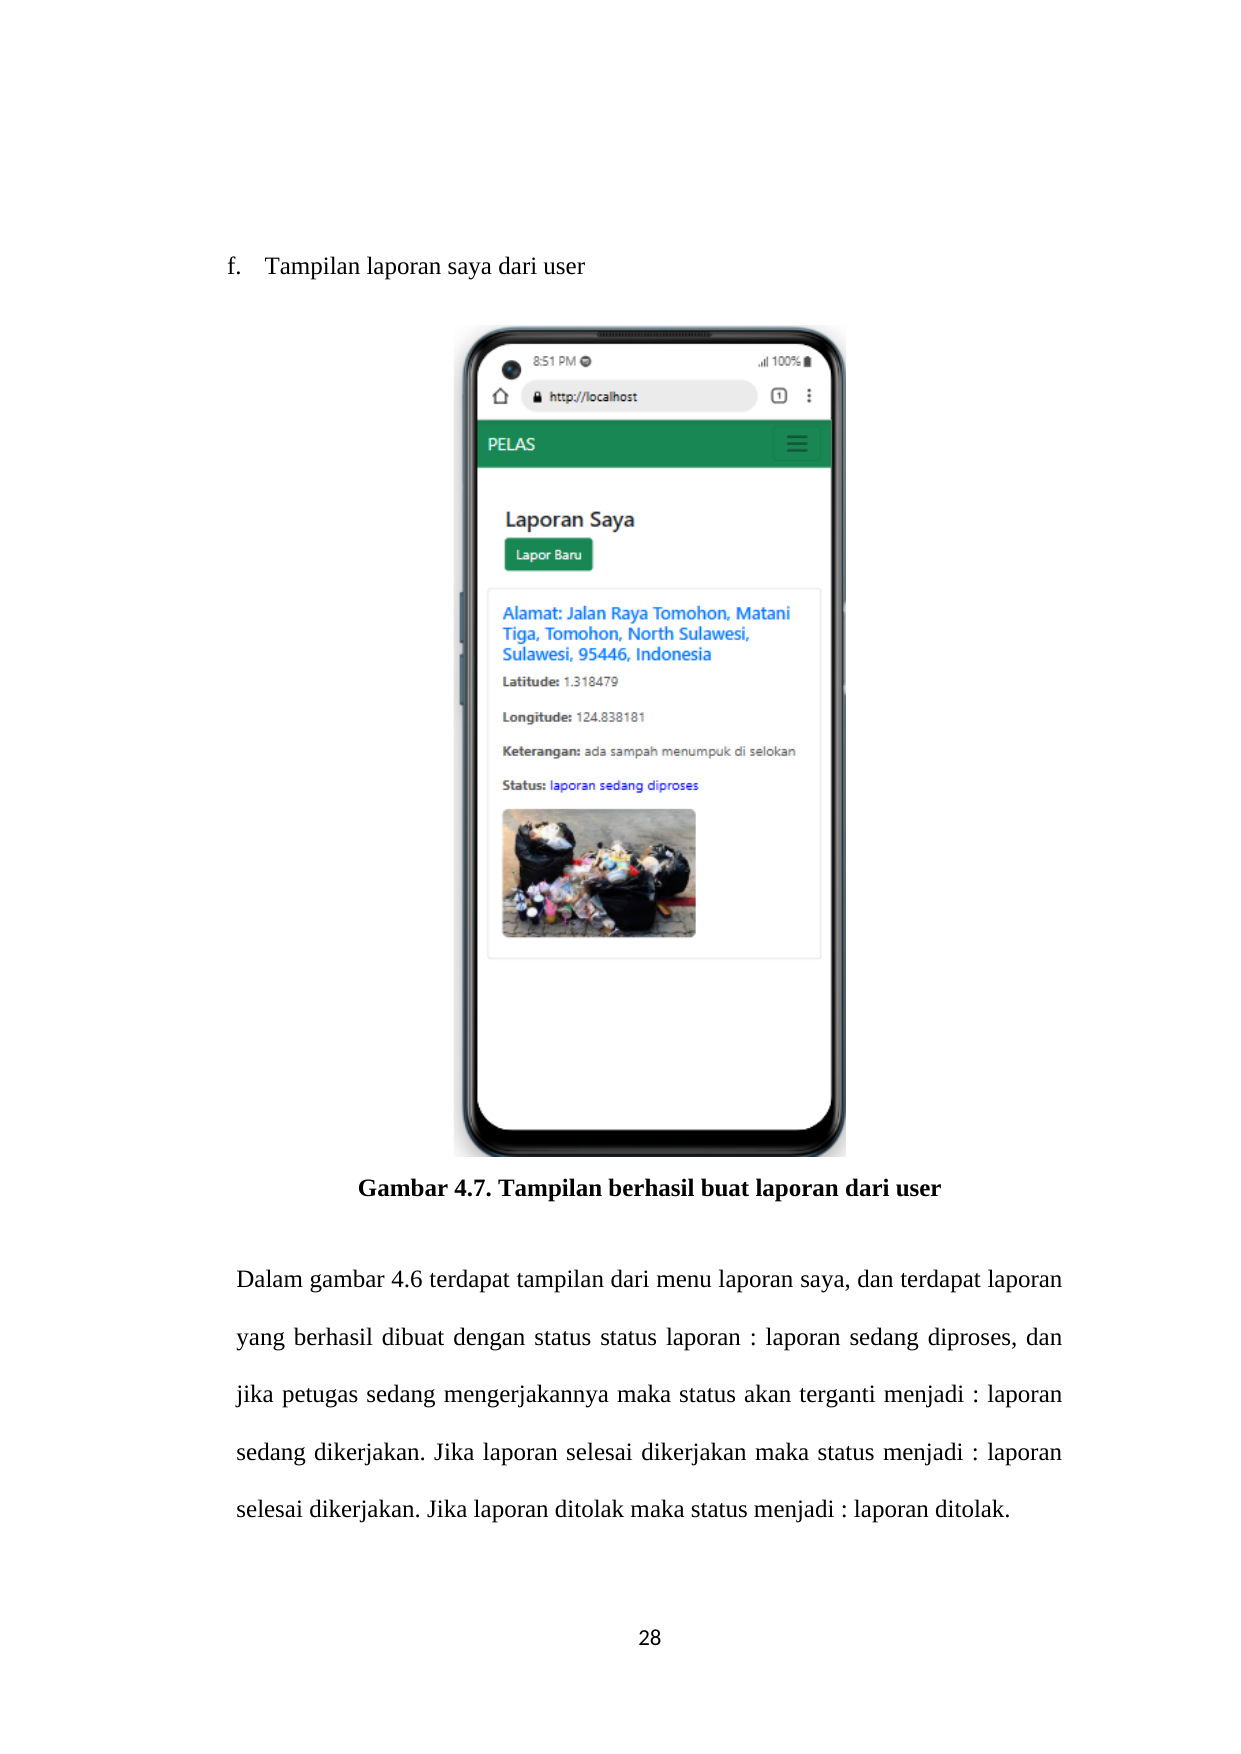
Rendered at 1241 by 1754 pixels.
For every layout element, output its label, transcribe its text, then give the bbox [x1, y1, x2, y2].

picture [453, 325, 846, 1157]
text Dalam gambar 4.6 terdapat tampilan dari menu laporan saya, dan terdapat laporan yang berhasil dibuat dengan status status laporan : laporan sedang diproses, dan jika petugas sedang mengerjakannya maka status akan terganti menjadi : laporan sedang dikerjakan. Jika laporan selesai dikerjakan maka status menjadi : laporan selesai dikerjakan. Jika laporan ditolak maka status menjadi : laporan ditolak. [236, 1264, 1063, 1523]
list Tampilan laporan saya dari user [227, 251, 1063, 280]
text Gambar 4.7. Tampilan berhasil buat laporan dari user [236, 1173, 1063, 1202]
